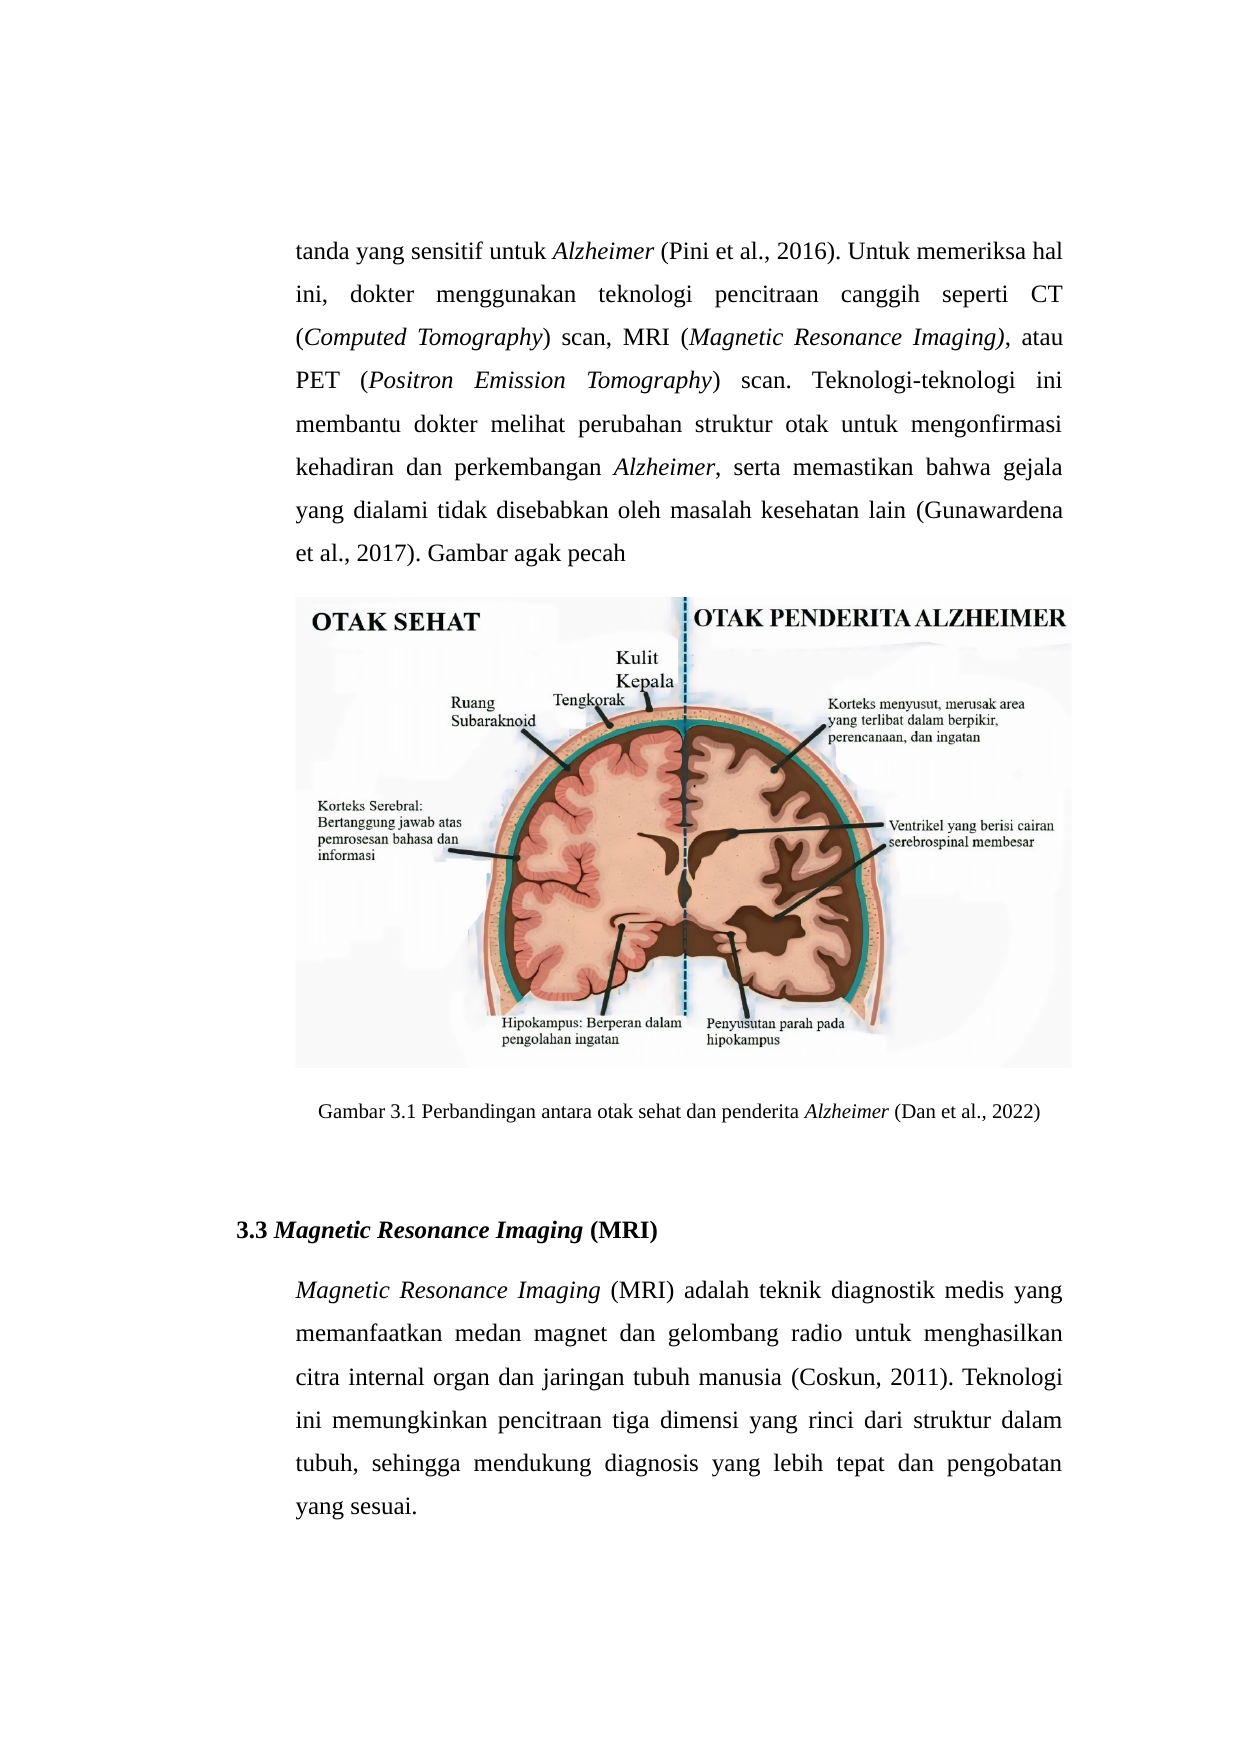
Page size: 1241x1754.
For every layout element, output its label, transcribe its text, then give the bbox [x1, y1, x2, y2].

text 3.3 Magnetic Resonance Imaging (MRI) [236, 1216, 1063, 1244]
picture [295, 597, 1072, 1068]
text Gambar 3.1 Perbandingan antara otak sehat dan penderita Alzheimer [295, 1099, 1063, 1123]
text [295, 236, 1063, 567]
text Magnetic Resonance Imaging (MRI) adalah teknik diagnostik medis yang memanfaatkan medan magnet dan gelombang radio untuk menghasilkan citra internal organ dan jaringan tubuh manusia . Teknologi ini memungkinkan pencitraan tiga dimensi yang rinci dari struktur dalam tubuh, sehingga mendukung diagnosis yang lebih tepat dan pengobatan yang sesuai. [295, 1275, 1063, 1520]
